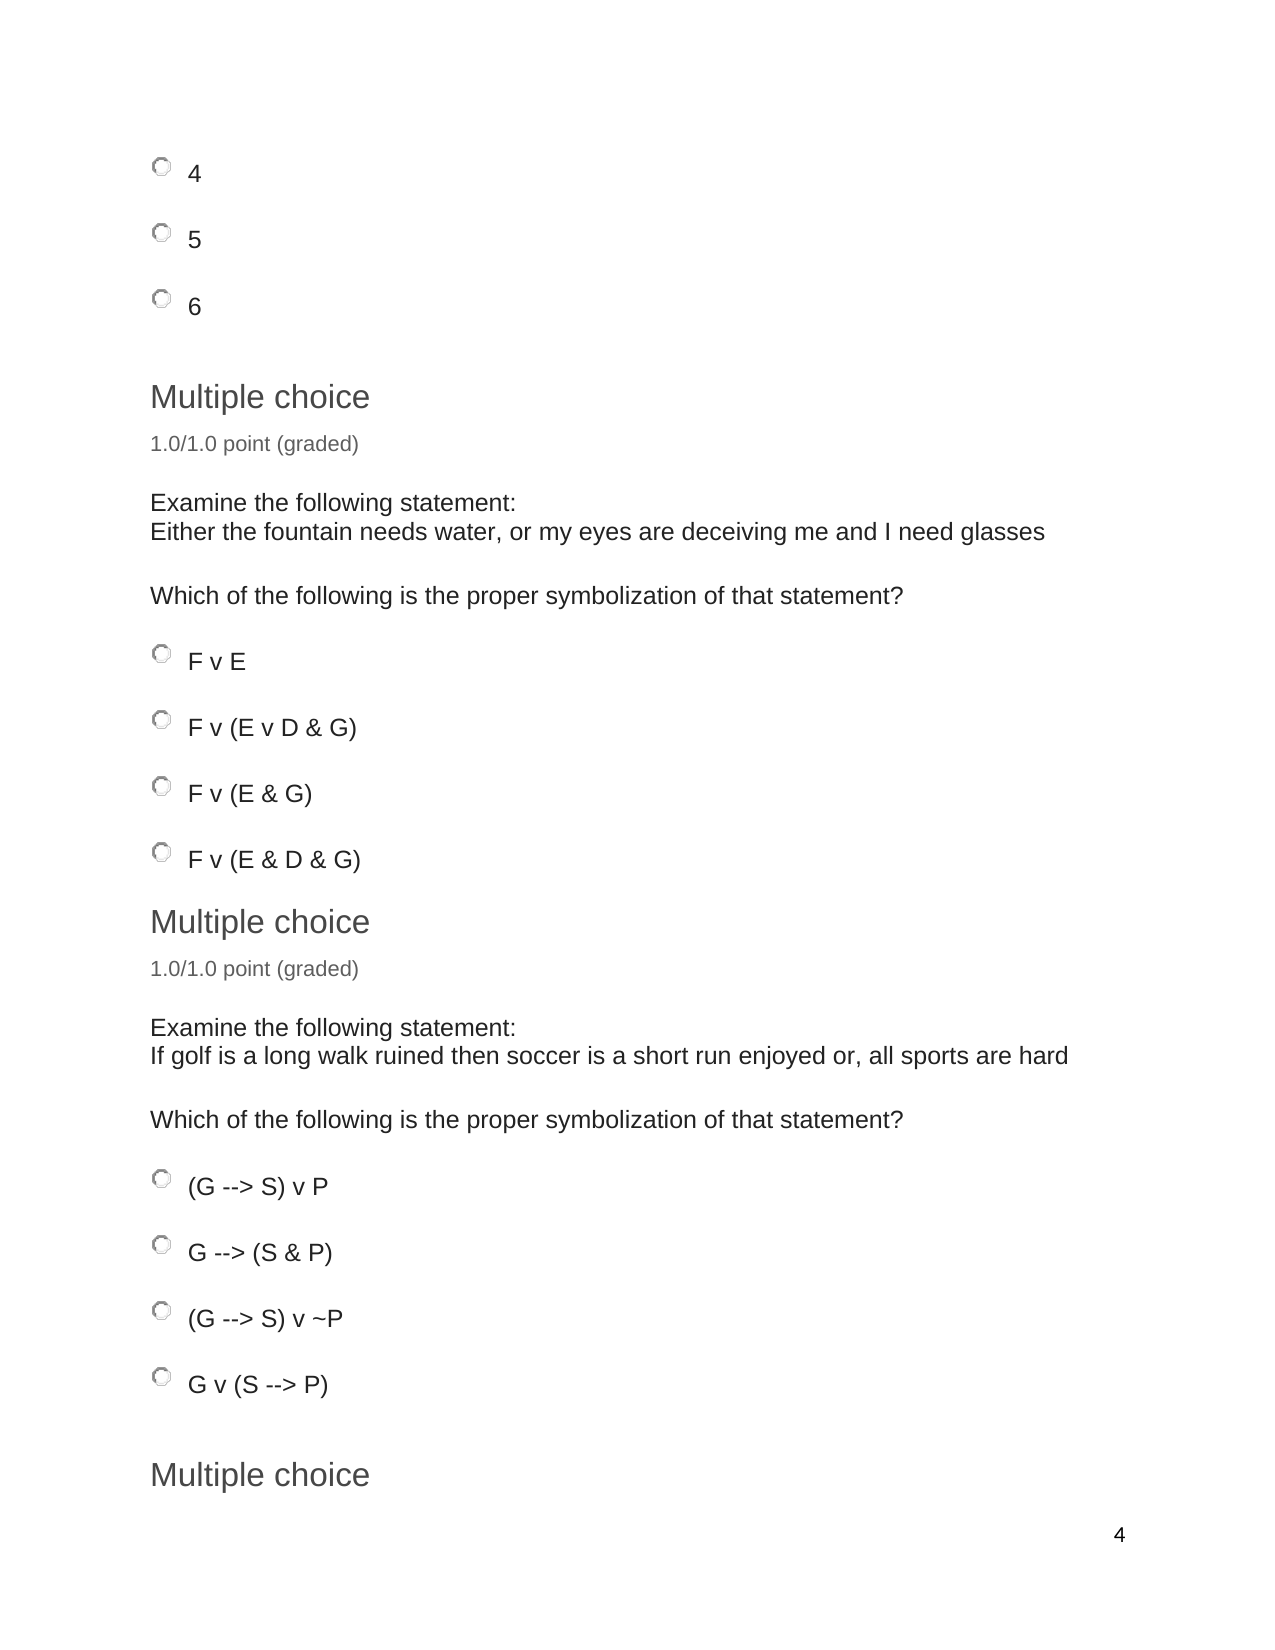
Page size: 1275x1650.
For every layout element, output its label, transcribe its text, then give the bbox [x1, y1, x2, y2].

text G --> (S & P) [150, 1228, 1125, 1294]
text Multiple choice [150, 377, 1125, 416]
text Which of the following is the proper symbolization of that statement? [150, 1105, 1125, 1162]
text Examine the following statement: Either the fountain needs water, or my eyes are deceiving me and I need glasses [150, 488, 1125, 545]
text 1.0/1.0 point (graded) [150, 431, 1125, 456]
text Examine the following statement: If golf is a long walk ruined then soccer is a short run enjoyed or, all sports are hard [150, 1012, 1125, 1070]
text 4 [150, 150, 1125, 216]
text (G --> S) v P [150, 1162, 1125, 1228]
text F v E [150, 637, 1125, 703]
text (G --> S) v ~P [150, 1294, 1125, 1361]
text Which of the following is the proper symbolization of that statement? [150, 581, 1125, 637]
text F v (E & D & G) [150, 836, 1125, 902]
text 1.0/1.0 point (graded) [150, 956, 1125, 981]
text 5 [150, 216, 1125, 282]
text G v (S --> P) [150, 1361, 1125, 1399]
text F v (E v D & G) [150, 703, 1125, 770]
text 6 [150, 282, 1125, 320]
text Multiple choice [150, 1456, 1125, 1494]
text Multiple choice [150, 902, 1125, 940]
text F v (E & G) [150, 770, 1125, 836]
